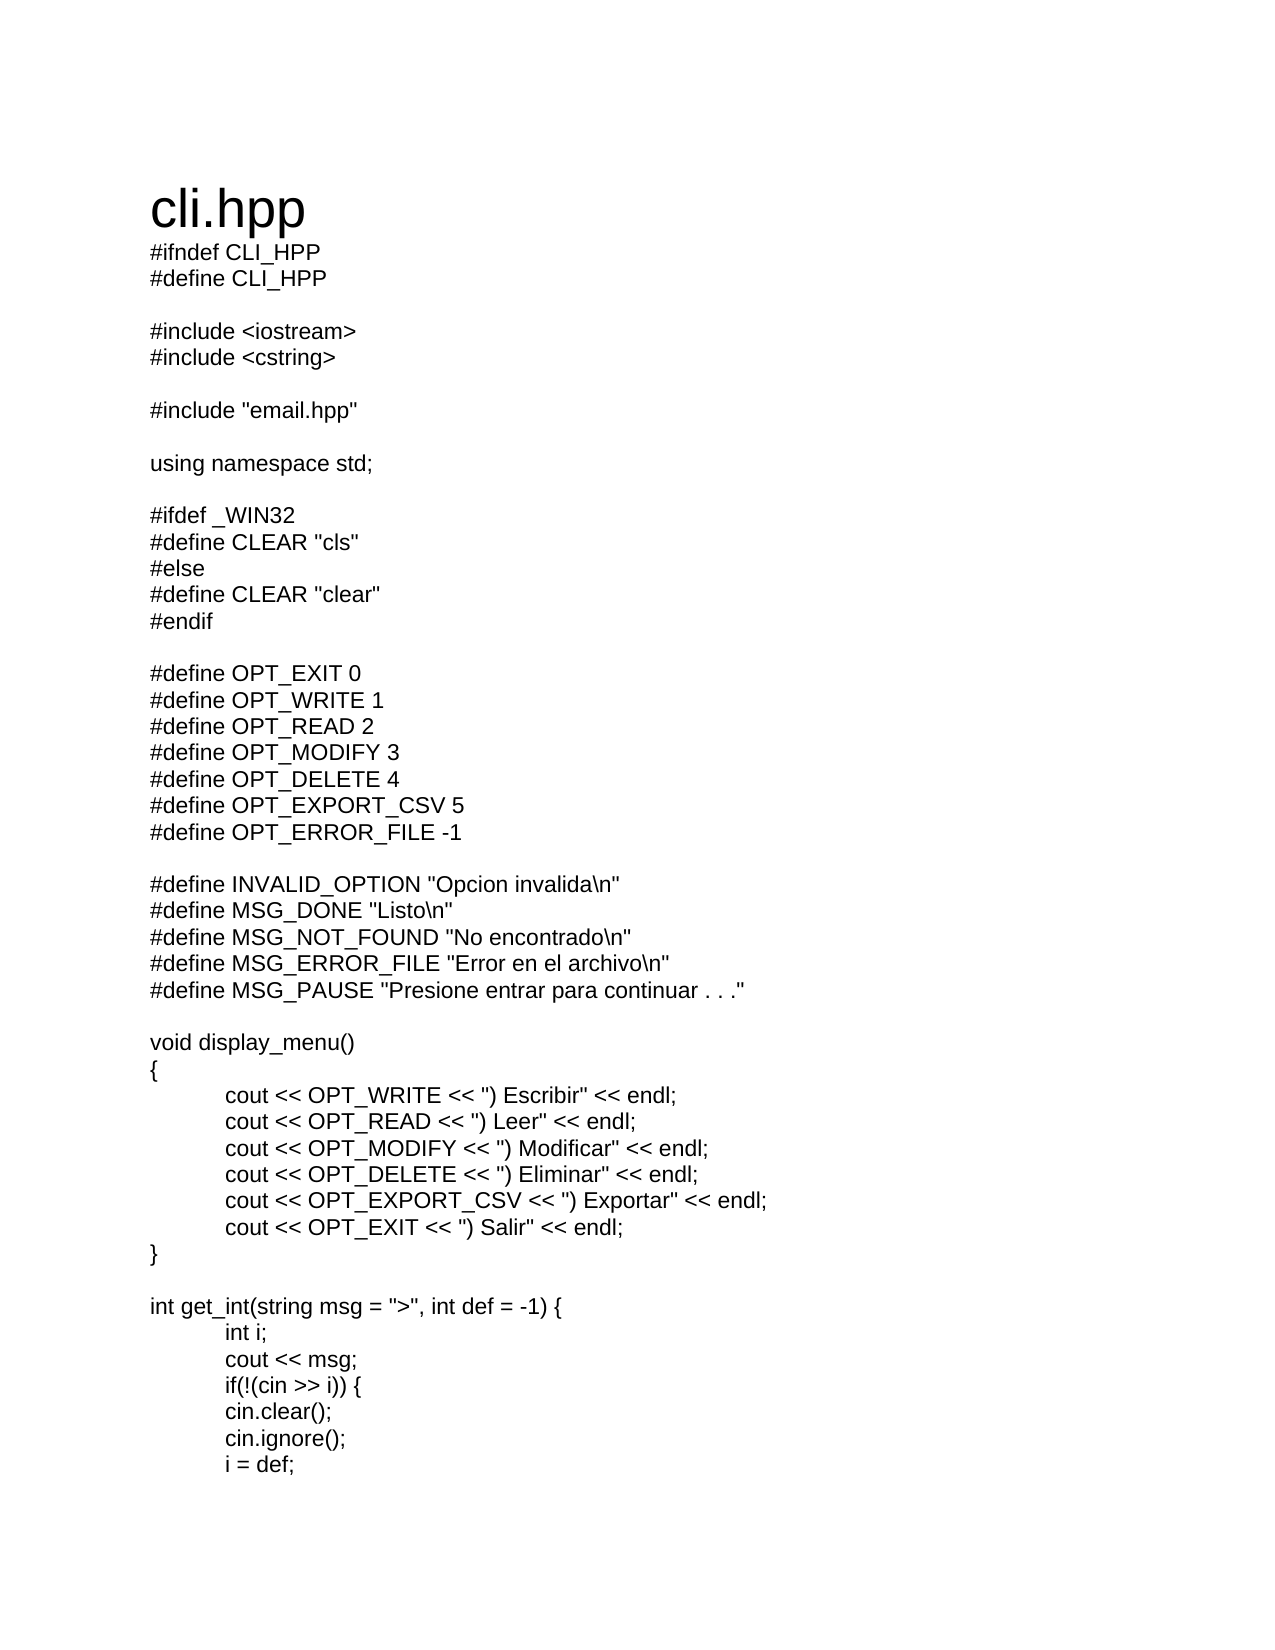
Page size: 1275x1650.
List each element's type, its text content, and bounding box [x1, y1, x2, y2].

text #define OPT_READ 2 [150, 713, 1125, 739]
text cout << OPT_WRITE << ") Escribir" << endl; [150, 1082, 1125, 1108]
text cli.hpp [150, 176, 1125, 239]
text } [150, 1240, 1125, 1266]
text #ifdef _WIN32 [150, 502, 1125, 528]
text cout << OPT_DELETE << ") Eliminar" << endl; [150, 1161, 1125, 1187]
text cout << msg; [150, 1346, 1125, 1372]
text { [150, 1056, 1125, 1082]
text #define CLI_HPP [150, 265, 1125, 291]
text #include <cstring> [150, 344, 1125, 370]
text #else [150, 555, 1125, 581]
text int get_int(string msg = ">", int def = -1) { [150, 1293, 1125, 1319]
text #define INVALID_OPTION "Opcion invalida\n" [150, 871, 1125, 897]
text cout << OPT_EXPORT_CSV << ") Exportar" << endl; [150, 1187, 1125, 1214]
text #define OPT_EXPORT_CSV 5 [150, 792, 1125, 818]
text #endif [150, 608, 1125, 634]
text #define OPT_DELETE 4 [150, 766, 1125, 792]
text #define OPT_MODIFY 3 [150, 739, 1125, 766]
text #ifndef CLI_HPP [150, 239, 1125, 265]
text #define OPT_ERROR_FILE -1 [150, 818, 1125, 845]
text #define MSG_NOT_FOUND "No encontrado\n" [150, 924, 1125, 950]
text #include "email.hpp" [150, 397, 1125, 423]
text cout << OPT_EXIT << ") Salir" << endl; [150, 1214, 1125, 1240]
text i = def; [150, 1451, 1125, 1477]
text #define CLEAR "clear" [150, 581, 1125, 608]
text #define CLEAR "cls" [150, 528, 1125, 555]
text #include <iostream> [150, 318, 1125, 344]
text #define MSG_PAUSE "Presione entrar para continuar . . ." [150, 977, 1125, 1003]
text int i; [150, 1319, 1125, 1346]
text cout << OPT_MODIFY << ") Modificar" << endl; [150, 1135, 1125, 1161]
text #define MSG_ERROR_FILE "Error en el archivo\n" [150, 950, 1125, 977]
text #define OPT_WRITE 1 [150, 687, 1125, 713]
text cout << OPT_READ << ") Leer" << endl; [150, 1108, 1125, 1135]
text if(!(cin >> i)) { [150, 1372, 1125, 1398]
text using namespace std; [150, 449, 1125, 476]
text #define MSG_DONE "Listo\n" [150, 897, 1125, 924]
text cin.ignore(); [150, 1424, 1125, 1451]
text #define OPT_EXIT 0 [150, 660, 1125, 687]
text cin.clear(); [150, 1398, 1125, 1424]
text void display_menu() [150, 1029, 1125, 1056]
